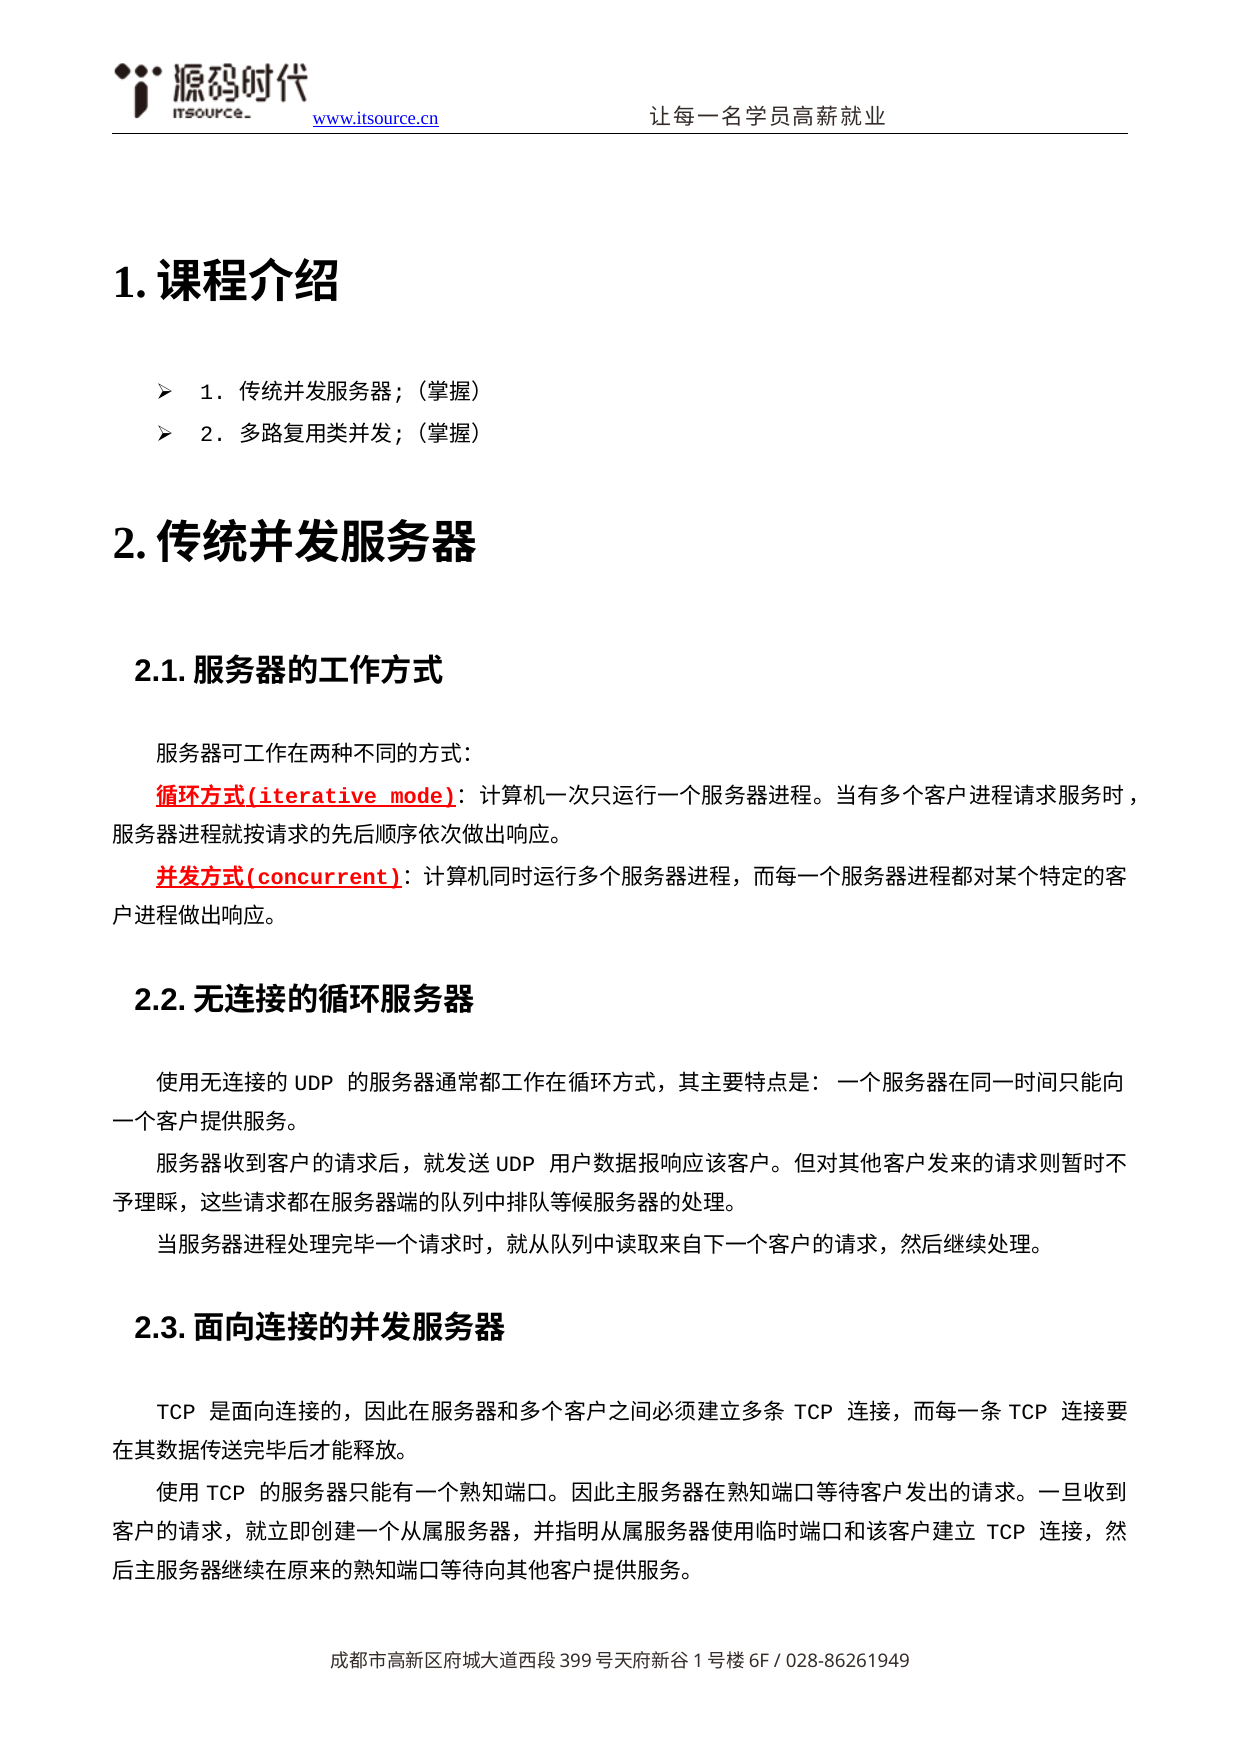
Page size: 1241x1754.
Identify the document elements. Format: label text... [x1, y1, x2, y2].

subtitle 课程介绍 [112, 228, 1128, 326]
text 使用无连接的 UDP 的服务器通常都工作在循环方式，其主要特点是： 一个服务器在同一时间只能向一个客户提供服务。 [112, 1065, 1128, 1136]
text 传统并发服务器 [112, 490, 1128, 587]
text 服务器的工作方式 [134, 635, 1106, 700]
list 2. 多路复用类并发;（掌握） [156, 416, 1128, 448]
list 1. 传统并发服务器;（掌握） [156, 373, 1128, 406]
picture [112, 59, 313, 125]
text 使用 TCP 的服务器只能有一个熟知端口。因此主服务器在熟知端口等待客户发出的请求。一旦收到客户的请求，就立即创建一个从属服务器，并指明从属服务器使用临时端口和该客户建立 TCP 连接，然后主服务器继续在原来的熟知端口等待向其他客户提供服务。 [112, 1474, 1128, 1585]
text 无连接的循环服务器 [134, 964, 1106, 1029]
text 并发方式(concurrent)：计算机同时运行多个服务器进程，而每一个服务器进程都对某个特定的客户进程做出响应。 [112, 859, 1128, 930]
text 服务器收到客户的请求后，就发送 UDP 用户数据报响应该客户。但对其他客户发来的请求则暂时不予理睬，这些请求都在服务器端的队列中排队等候服务器的处理。 [112, 1146, 1128, 1217]
text 服务器可工作在两种不同的方式： [112, 736, 1128, 768]
text 面向连接的并发服务器 [134, 1292, 1106, 1357]
text TCP 是面向连接的，因此在服务器和多个客户之间必须建立多条 TCP 连接，而每一条 TCP 连接要在其数据传送完毕后才能释放。 [112, 1393, 1128, 1465]
text 当服务器进程处理完毕一个请求时，就从队列中读取来自下一个客户的请求，然后继续处理。 [112, 1227, 1128, 1259]
text 循环方式(iterative mode)：计算机一次只运行一个服务器进程。当有多个客户进程请求服务时，服务器进程就按请求的先后顺序依次做出响应。 [112, 778, 1128, 849]
